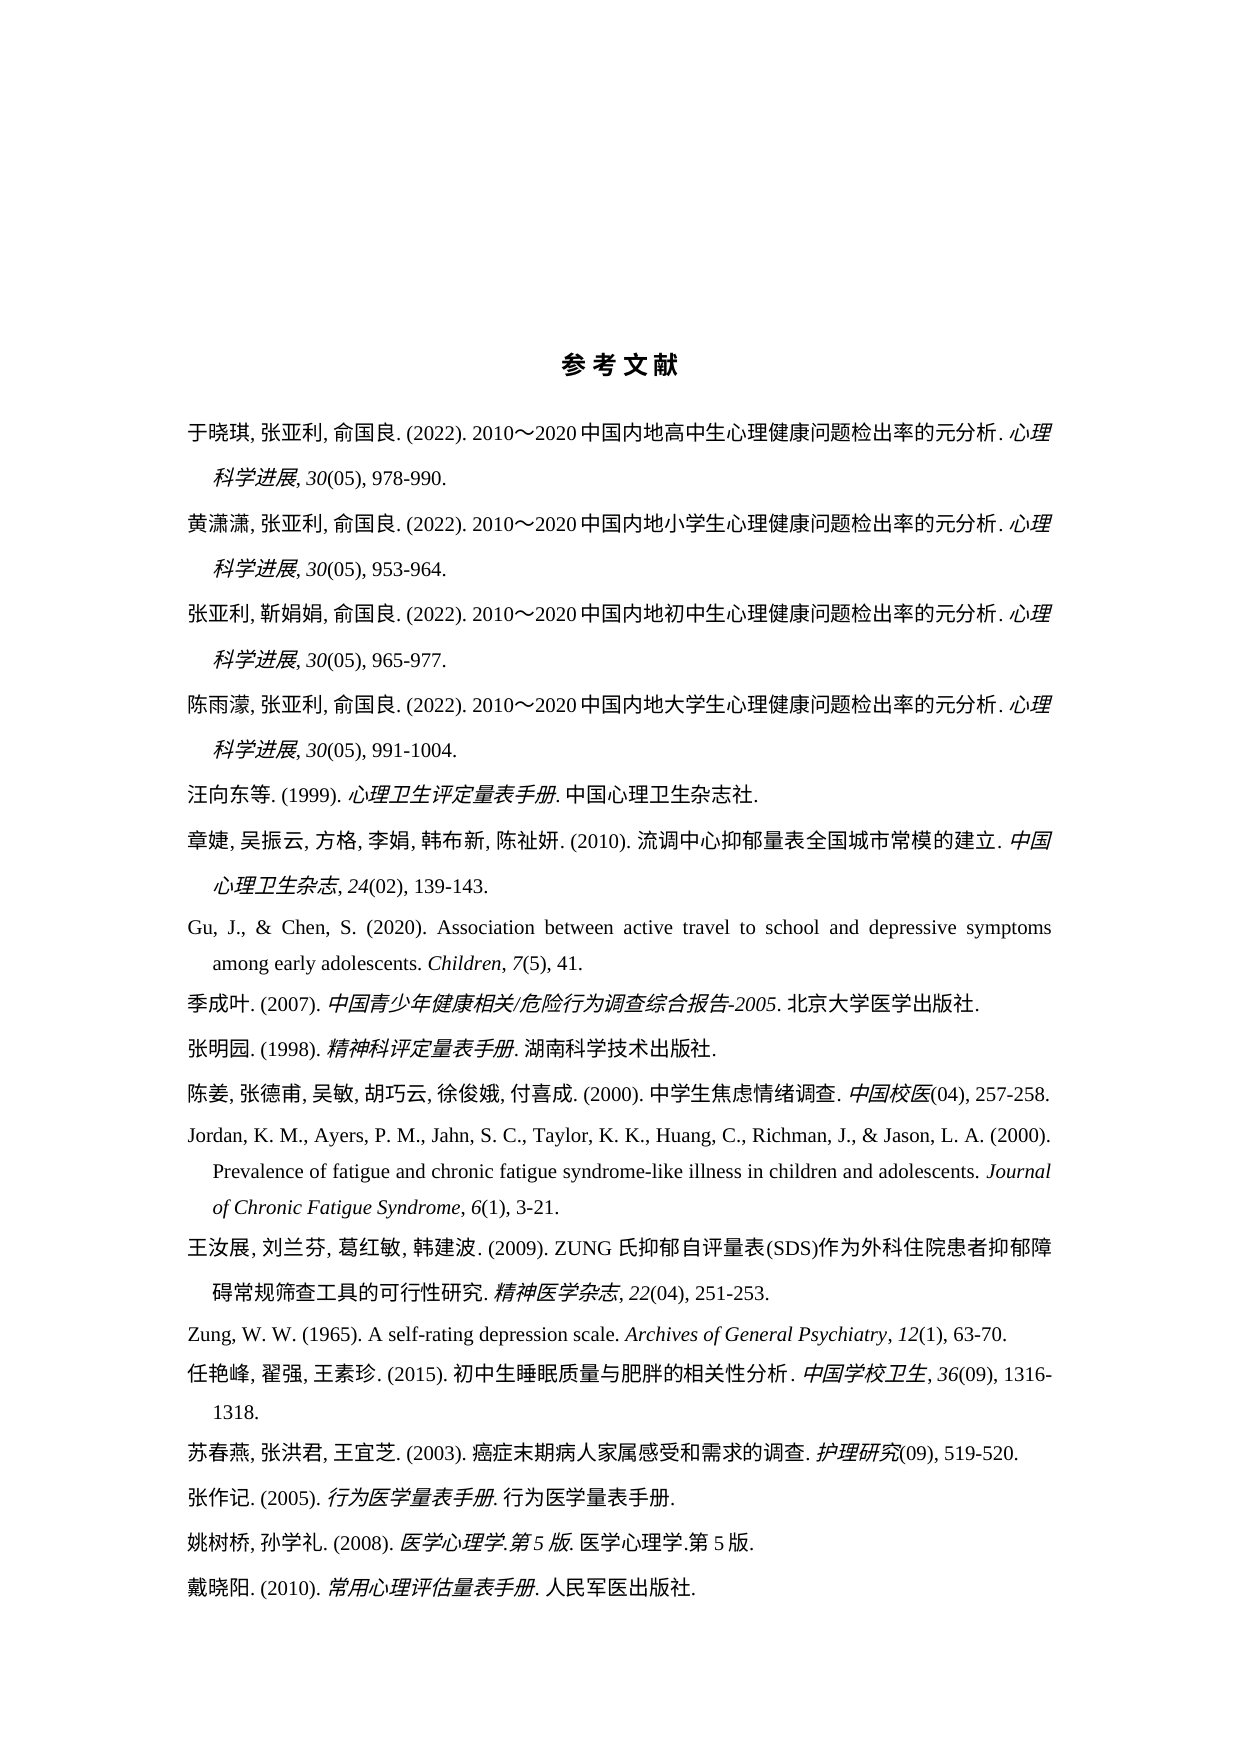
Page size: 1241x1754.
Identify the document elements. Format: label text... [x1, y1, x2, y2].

text 姚树桥, 孙学礼. (2008). 医学心理学.第5版. 医学心理学.第5版. [187, 1526, 1053, 1557]
text 苏春燕, 张洪君, 王宜芝. (2003). 癌症末期病人家属感受和需求的调查. 护理研究(09), 519-520. [187, 1436, 1053, 1466]
text 章婕, 吴振云, 方格, 李娟, 韩布新, 陈祉妍. (2010). 流调中心抑郁量表全国城市常模的建立. 中国心理卫生杂志, 24(02), 139-143. [187, 824, 1053, 899]
text 张作记. (2005). 行为医学量表手册. 行为医学量表手册. [187, 1481, 1053, 1511]
text Gu, J., & Chen, S. (2020). Association between active travel to school and depressive symptoms among early adolescents. Children, 7(5), 41. [187, 915, 1053, 975]
text 黄潇潇, 张亚利, 俞国良. (2022). 2010～2020中国内地小学生心理健康问题检出率的元分析. 心理科学进展, 30(05), 953-964. [187, 507, 1053, 582]
text 陈姜, 张德甫, 吴敏, 胡巧云, 徐俊娥, 付喜成. (2000). 中学生焦虑情绪调查. 中国校医(04), 257-258. [187, 1077, 1053, 1108]
text 参 考 文 献 [187, 345, 1053, 381]
text 王汝展, 刘兰芬, 葛红敏, 韩建波. (2009). ZUNG氏抑郁自评量表(SDS)作为外科住院患者抑郁障碍常规筛查工具的可行性研究. 精神医学杂志, 22(04), 251-253. [187, 1231, 1053, 1306]
text 季成叶. (2007). 中国青少年健康相关/危险行为调查综合报告-2005. 北京大学医学出版社. [187, 987, 1053, 1017]
text 张明园. (1998). 精神科评定量表手册. 湖南科学技术出版社. [187, 1032, 1053, 1062]
text 戴晓阳. (2010). 常用心理评估量表手册. 人民军医出版社. [187, 1572, 1053, 1602]
text 任艳峰, 翟强, 王素珍. (2015). 初中生睡眠质量与肥胖的相关性分析. 中国学校卫生, 36(09), 1316-1318. [187, 1357, 1053, 1424]
text 汪向东等. (1999). 心理卫生评定量表手册. 中国心理卫生杂志社. [187, 779, 1053, 809]
text 于晓琪, 张亚利, 俞国良. (2022). 2010～2020中国内地高中生心理健康问题检出率的元分析. 心理科学进展, 30(05), 978-990. [187, 416, 1053, 492]
text Zung, W. W. (1965). A self-rating depression scale. Archives of General Psychiatry, 12(1), 63-70. [187, 1321, 1053, 1346]
text 陈雨濛, 张亚利, 俞国良. (2022). 2010～2020中国内地大学生心理健康问题检出率的元分析. 心理科学进展, 30(05), 991-1004. [187, 688, 1053, 764]
text Jordan, K. M., Ayers, P. M., Jahn, S. C., Taylor, K. K., Huang, C., Richman, J., & Jason, L. A. (2000). Prevalence of fatigue and chronic fatigue syndrome-like illness in children and adolescents. Journal of Chronic Fatigue Syndrome, 6(1), 3-21. [187, 1123, 1053, 1219]
text 张亚利, 靳娟娟, 俞国良. (2022). 2010～2020中国内地初中生心理健康问题检出率的元分析. 心理科学进展, 30(05), 965-977. [187, 597, 1053, 673]
